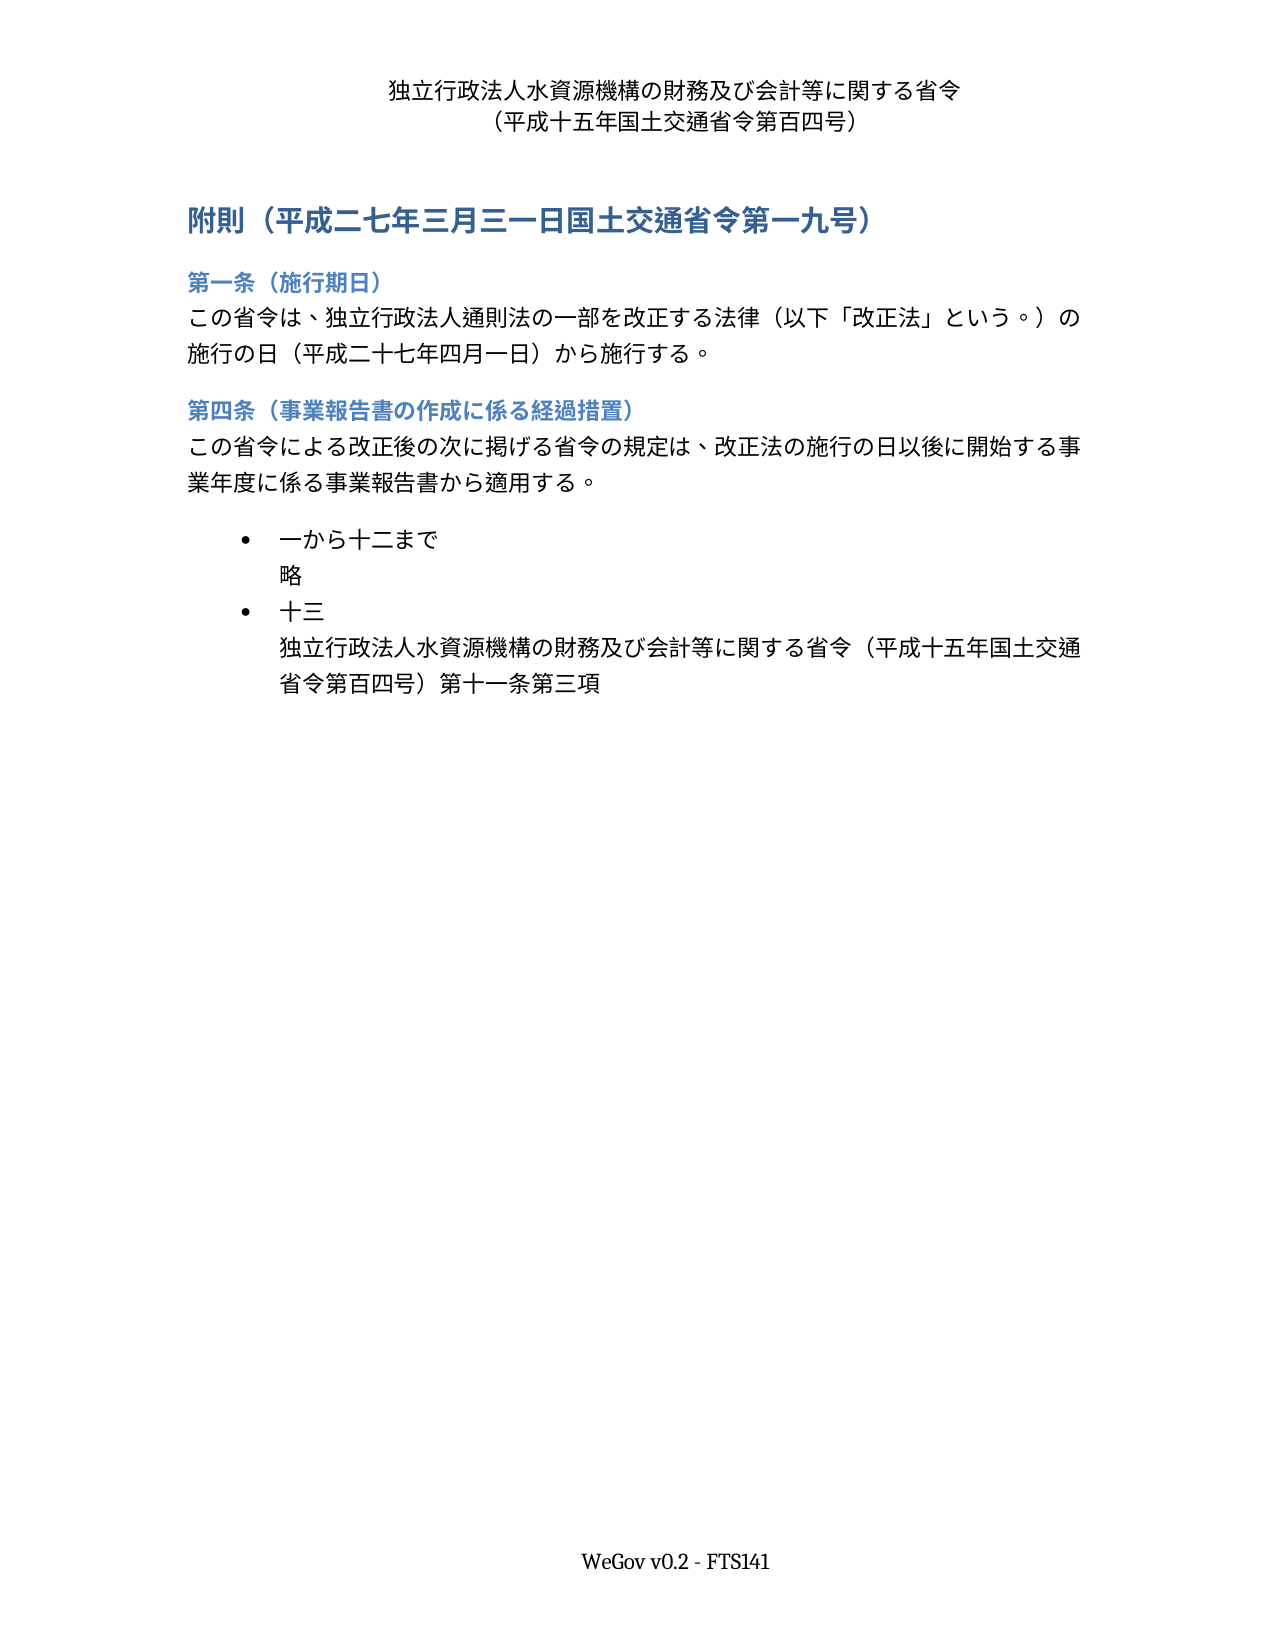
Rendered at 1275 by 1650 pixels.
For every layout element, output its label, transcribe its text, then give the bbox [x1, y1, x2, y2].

text この省令による改正後の次に掲げる省令の規定は、改正法の施行の日以後に開始する事業年度に係る事業報告書から適用する。 [187, 431, 1087, 498]
subtitle 第四条（事業報告書の作成に係る経過措置） [187, 395, 1087, 426]
text この省令は、独立行政法人通則法の一部を改正する法律（以下「改正法」という。）の施行の日（平成二十七年四月一日）から施行する。 [187, 302, 1087, 369]
list 十三 独立行政法人水資源機構の財務及び会計等に関する省令（平成十五年国土交通省令第百四号）第十一条第三項 [242, 596, 1087, 699]
subtitle 第一条（施行期日） [187, 266, 1087, 298]
subtitle 附則（平成二七年三月三一日国土交通省令第一九号） [187, 200, 1087, 240]
list 一から十二まで 略 [242, 524, 1087, 591]
